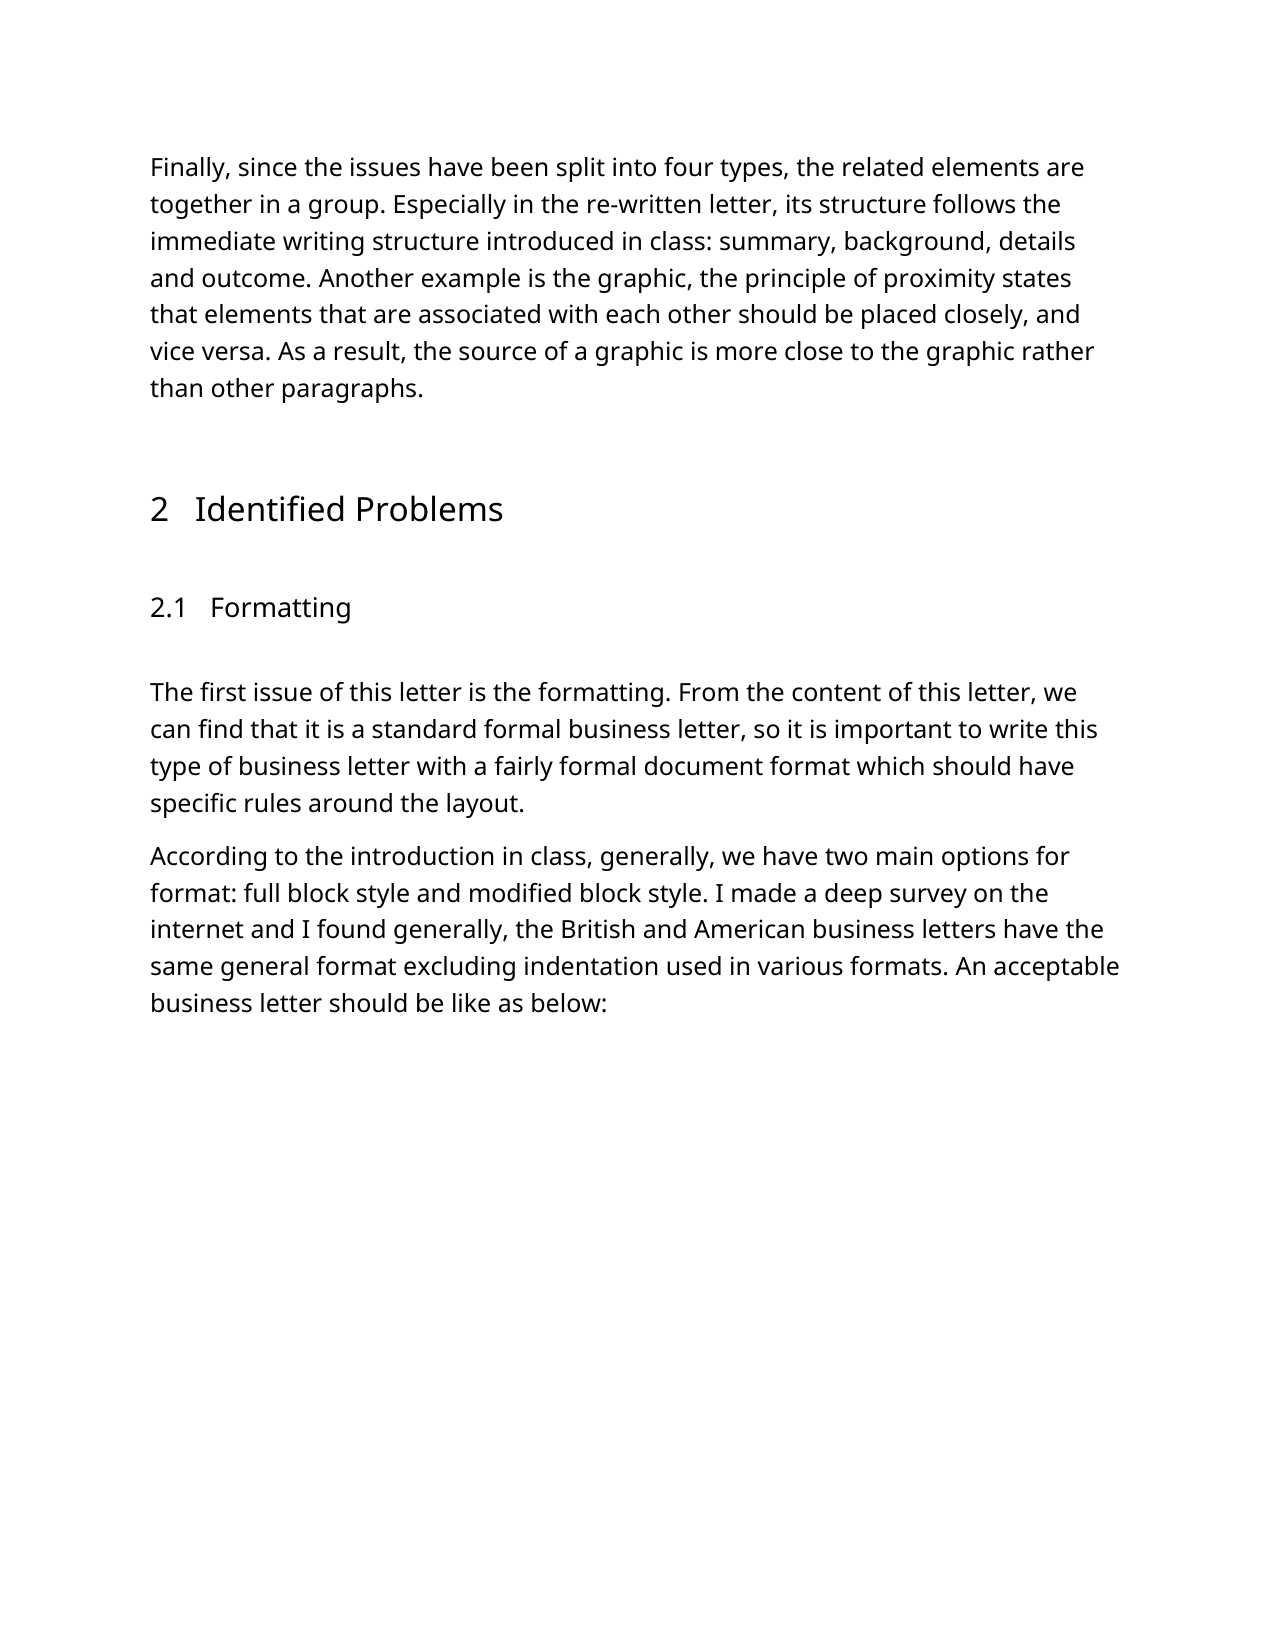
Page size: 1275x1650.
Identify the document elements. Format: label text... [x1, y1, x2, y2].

subtitle Identified Problems [150, 486, 1125, 531]
text The first issue of this letter is the formatting. From the content of this letter, we can find that it is a standard formal business letter, so it is important to write this type of business letter with a fairly formal document format which should have specific rules around the layout. [150, 675, 1125, 819]
text Finally, since the issues have been split into four types, the related elements are together in a group. Especially in the re-written letter, its structure follows the immediate writing structure introduced in class: summary, background, details and outcome. Another example is the graphic, the principle of proximity states that elements that are associated with each other should be placed closely, and vice versa. As a result, the source of a graphic is more close to the graphic rather than other paragraphs. [150, 150, 1125, 405]
text According to the introduction in class, generally, we have two main options for format: full block style and modified block style. I made a deep survey on the internet and I found generally, the British and American business letters have the same general format excluding indentation used in various formats. An acceptable business letter should be like as below: [150, 839, 1125, 1020]
subtitle Formatting [150, 588, 1125, 625]
